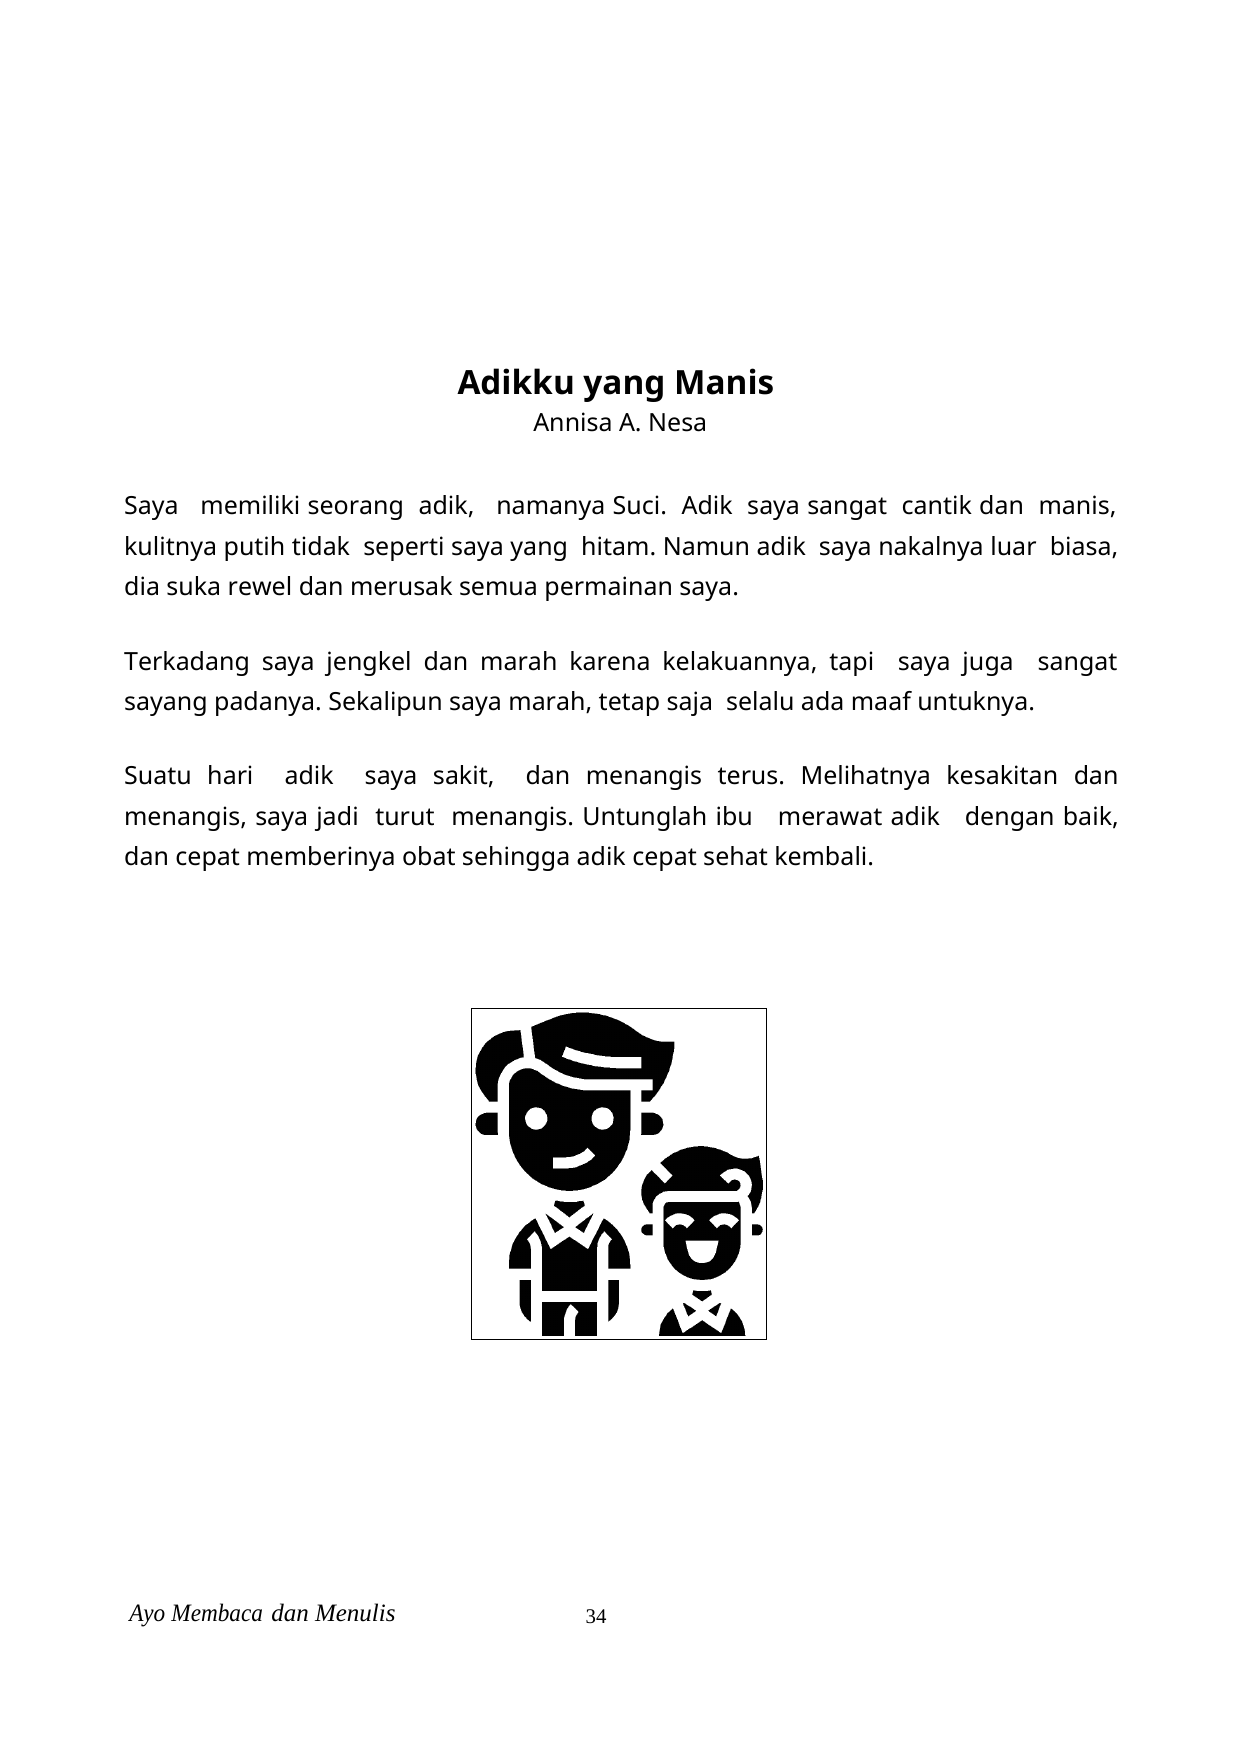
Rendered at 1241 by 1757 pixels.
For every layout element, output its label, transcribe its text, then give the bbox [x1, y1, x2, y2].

subtitle Adikku yang Manis Annisa A. Nesa [112, 359, 1128, 438]
picture [472, 1009, 766, 1339]
text Terkadang saya jengkel dan marah karena kelakuannya, tapi saya juga sangat sayang padanya. Sekalipun saya marah, tetap saja selalu ada maaf untuknya. [124, 643, 1119, 718]
text Suatu hari adik saya sakit, dan menangis terus. Melihatnya kesakitan dan menangis, saya jadi turut menangis. Untunglah ibu merawat adik dengan baik, dan cepat memberinya obat sehingga adik cepat sehat kembali. [124, 758, 1120, 873]
text Saya memiliki seorang adik, namanya Suci. Adik saya sangat cantik dan manis, kulitnya putih tidak seperti saya yang hitam. Namun adik saya nakalnya luar biasa, dia suka rewel dan merusak semua permainan saya. [124, 488, 1119, 603]
